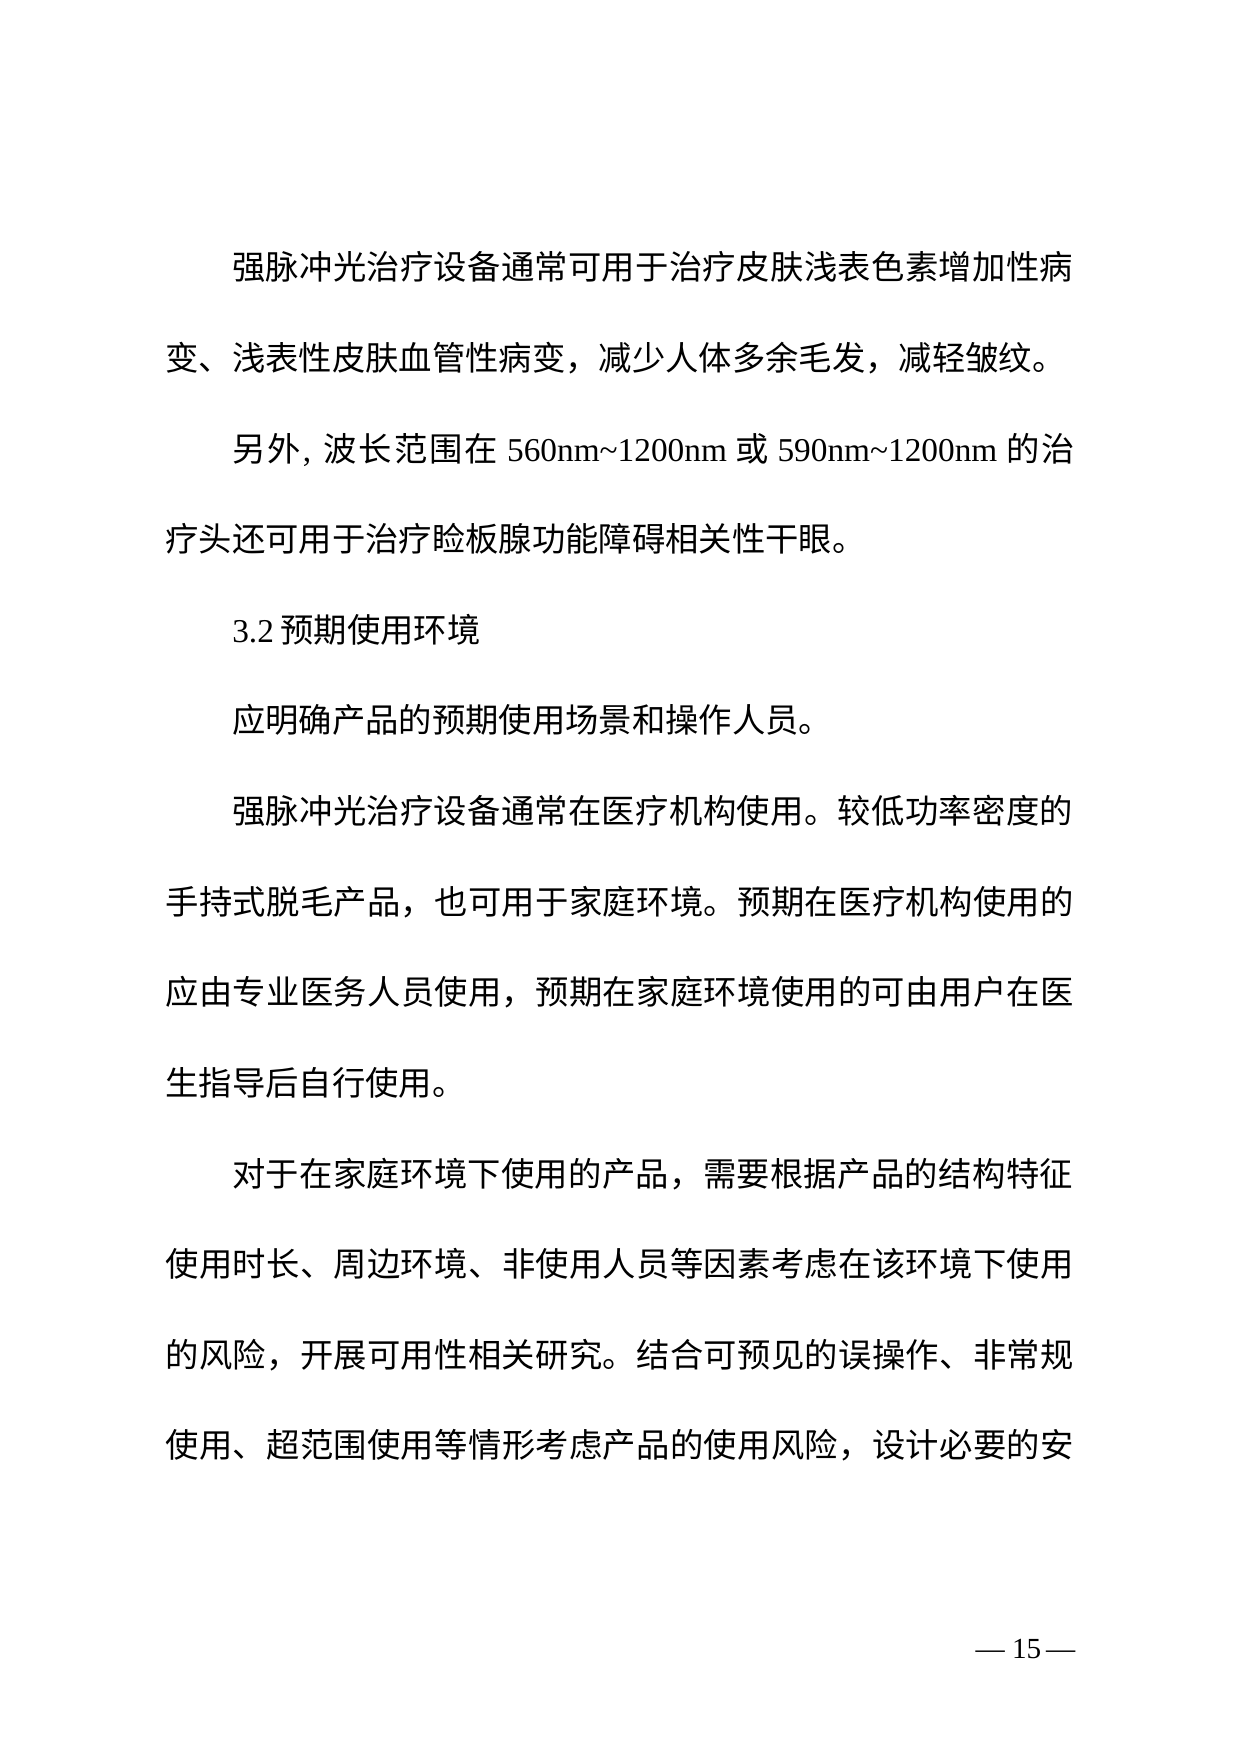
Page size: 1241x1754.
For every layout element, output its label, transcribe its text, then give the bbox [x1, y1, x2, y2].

text 3.2预期使用环境 [165, 582, 1075, 673]
text 强脉冲光治疗设备通常在医疗机构使用。较低功率密度的手持式脱毛产品，也可用于家庭环境。预期在医疗机构使用的应由专业医务人员使用，预期在家庭环境使用的可由用户在医生指导后自行使用。 [165, 764, 1075, 1126]
text 另外, 波长范围在560nm~1200nm或590nm~1200nm的治疗头还可用于治疗睑板腺功能障碍相关性干眼。 [165, 401, 1075, 582]
text 应明确产品的预期使用场景和操作人员。 [165, 673, 1075, 764]
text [165, 1126, 1075, 1489]
text 强脉冲光治疗设备通常可用于治疗皮肤浅表色素增加性病变、浅表性皮肤血管性病变，减少人体多余毛发，减轻皱纹。 [165, 220, 1075, 401]
